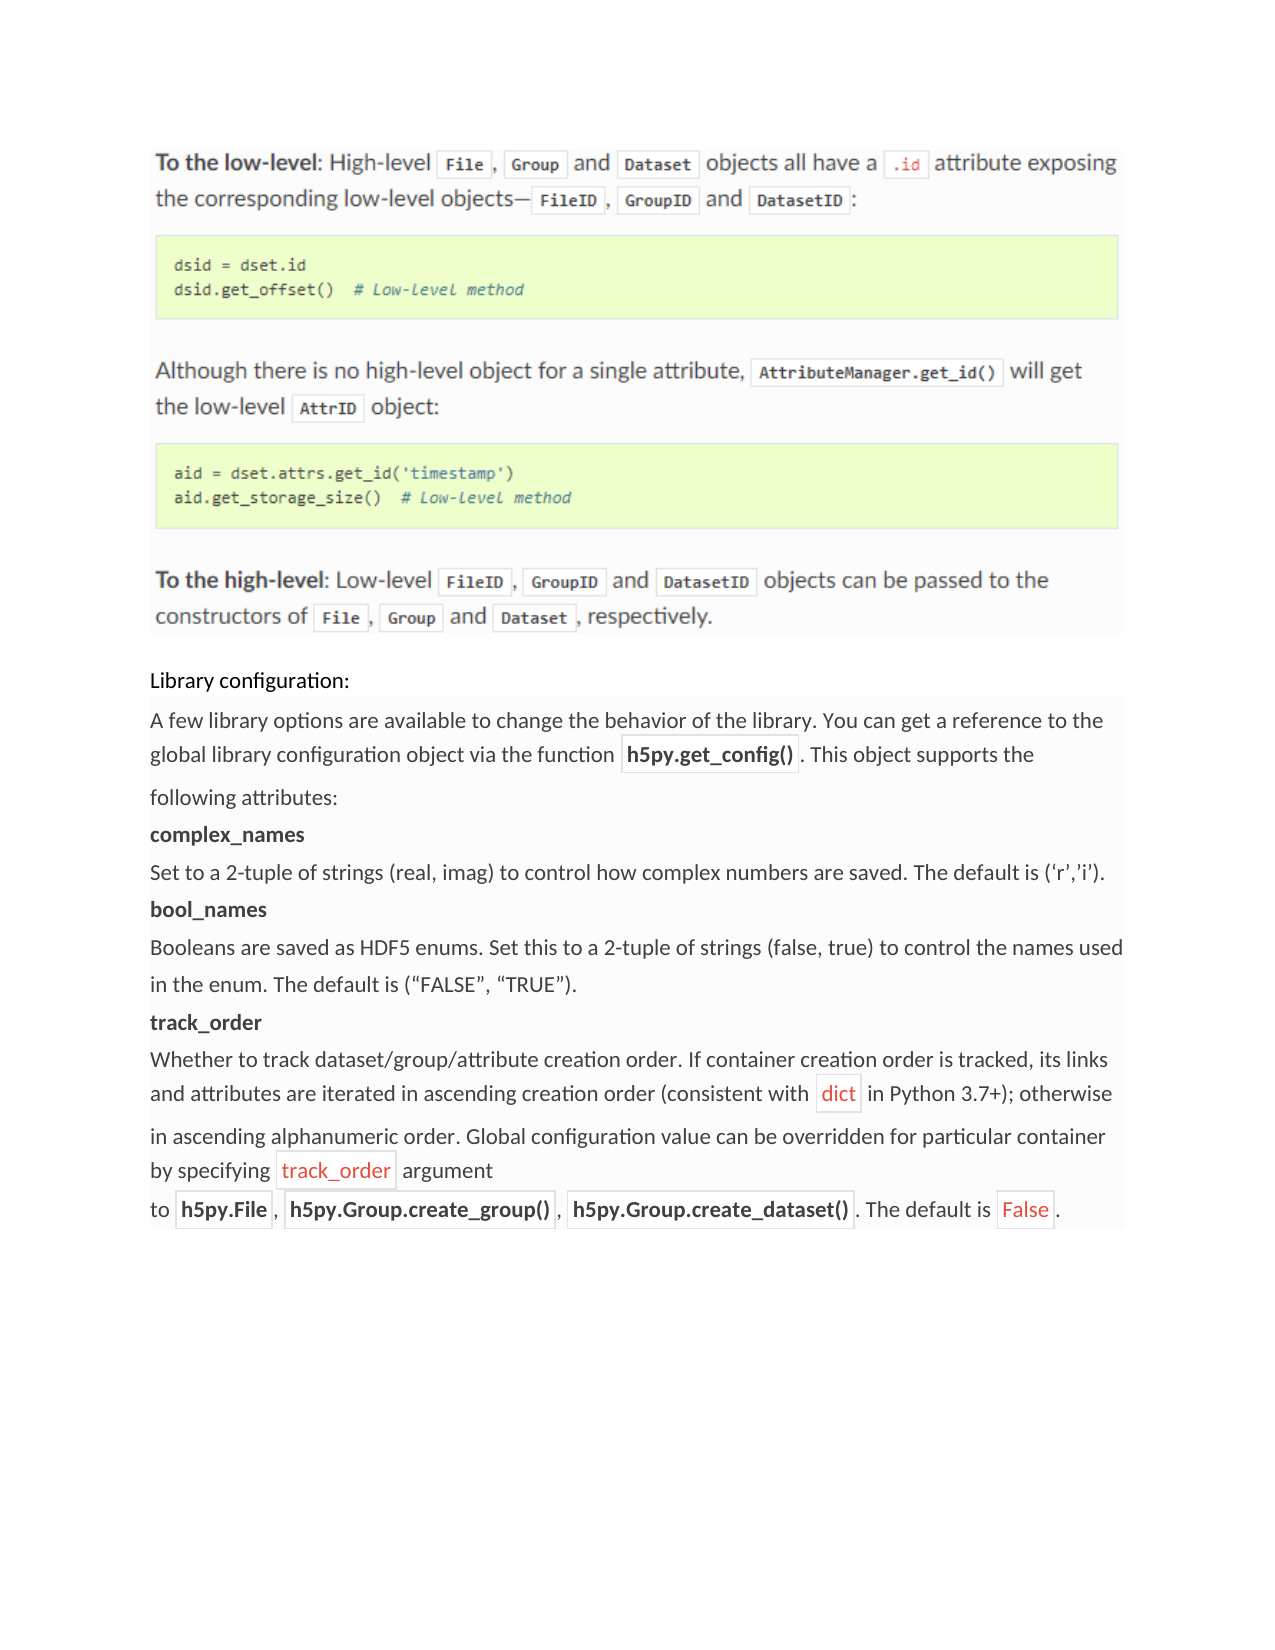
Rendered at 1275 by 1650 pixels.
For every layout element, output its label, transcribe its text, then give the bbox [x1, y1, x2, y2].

text Set to a 2-tuple of strings (real, imag) to control how complex numbers are saved. The default is (‘r’,’i’). [150, 848, 1125, 886]
text complex_names [150, 811, 1125, 848]
text Whether to track dataset/group/attribute creation order. If container creation order is tracked, its links and attributes are iterated in ascending creation order (consistent with dict in Python 3.7+); otherwise in ascending alphanumeric order. Global configuration value can be overridden for particular container by specifying track_order argument to h5py.File, h5py.Group.create_group(), h5py.Group.create_dataset(). The default is False. [150, 1036, 1125, 1229]
picture [150, 150, 1125, 634]
text track_order [150, 998, 1125, 1036]
text A few library options are available to change the behavior of the library. You can get a reference to the global library configuration object via the function h5py.get_config(). This object supports the following attributes: [150, 696, 1125, 811]
text Booleans are saved as HDF5 enums. Set this to a 2-tuple of strings (false, true) to control the names used in the enum. The default is (“FALSE”, “TRUE”). [150, 923, 1125, 998]
text bool_names [150, 886, 1125, 923]
text Library configuration: [150, 666, 1125, 694]
